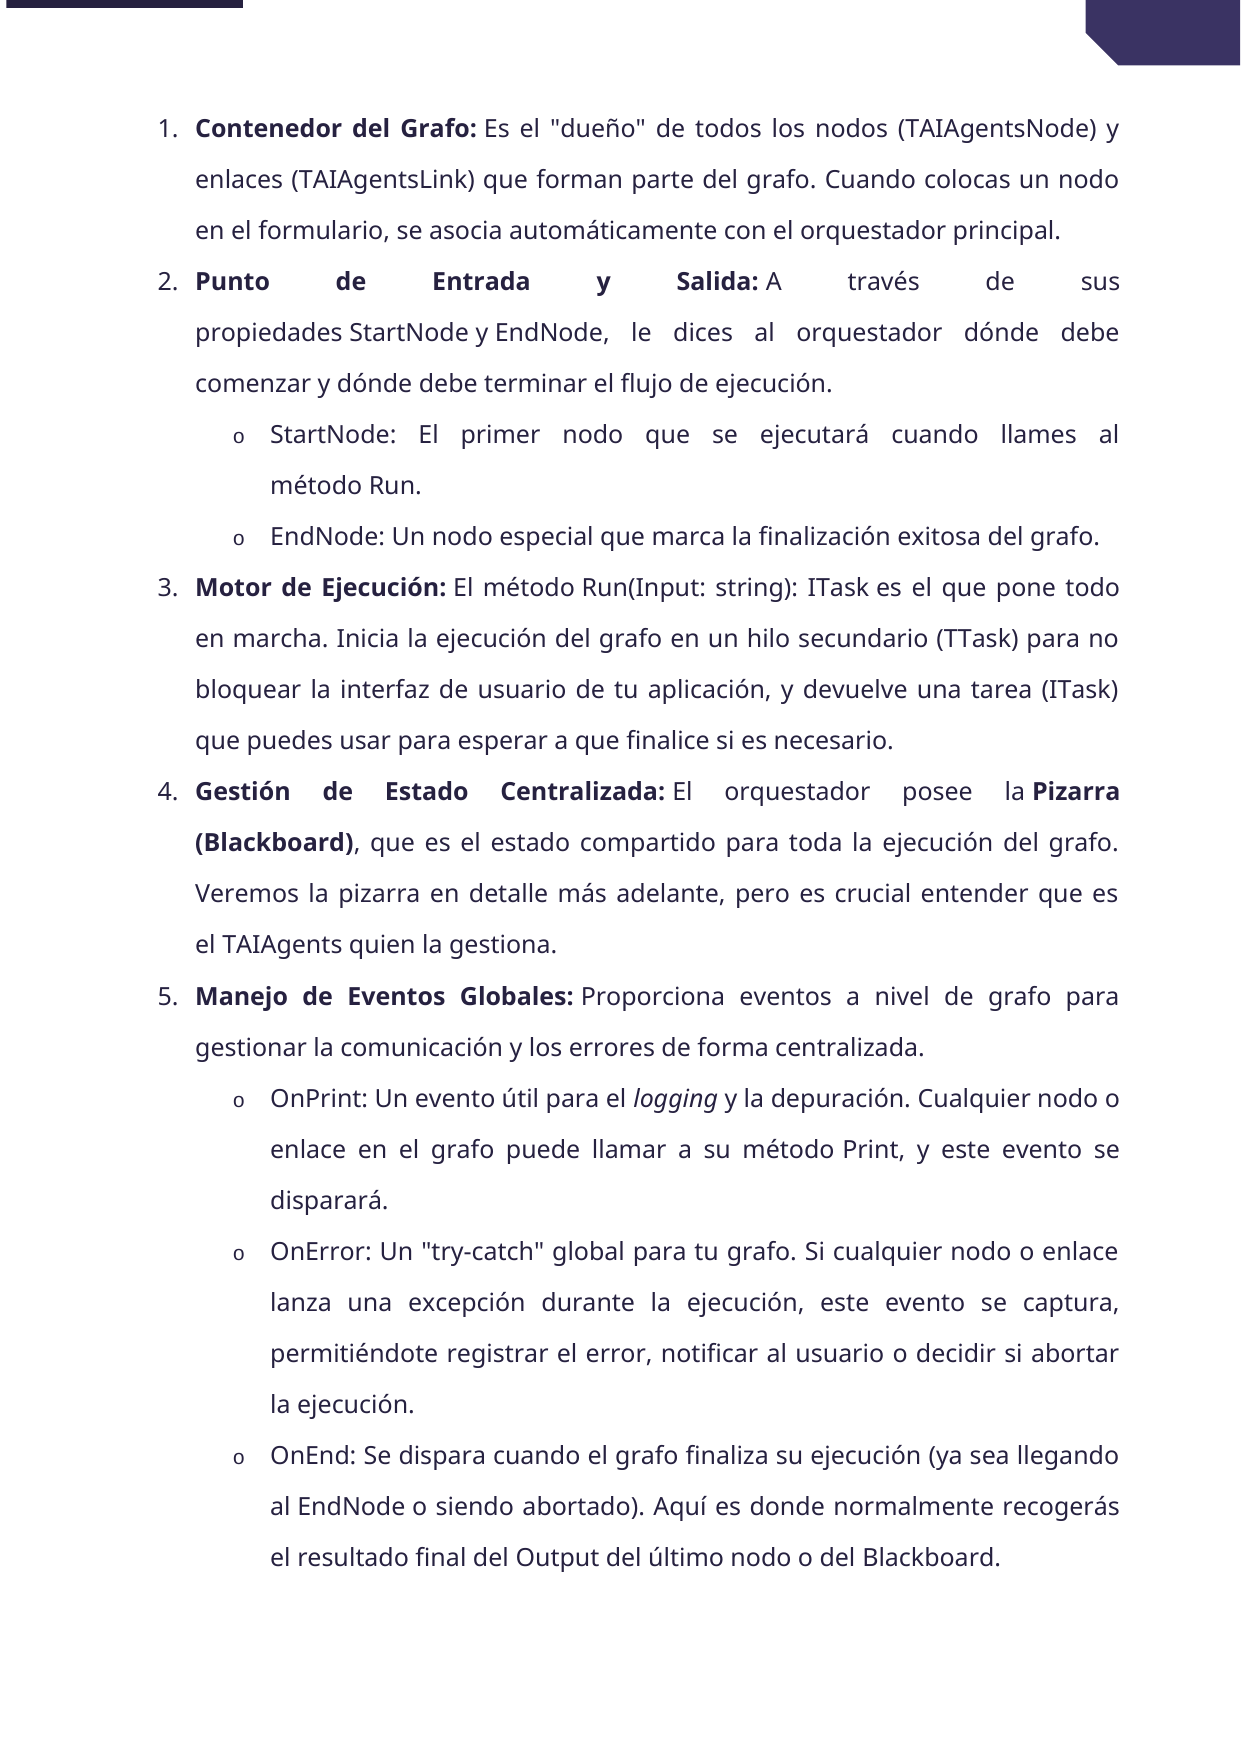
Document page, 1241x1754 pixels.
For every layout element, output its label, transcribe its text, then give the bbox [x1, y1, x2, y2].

list Punto de Entrada y Salida: A través de sus propiedades StartNode y EndNode, le dices al orquestador dónde debe comenzar y dónde debe terminar el flujo de ejecución. [157, 263, 1120, 400]
list Motor de Ejecución: El método Run(Input: string): ITask es el que pone todo en marcha. Inicia la ejecución del grafo en un hilo secundario (TTask) para no bloquear la interfaz de usuario de tu aplicación, y devuelve una tarea (ITask) que puedes usar para esperar a que finalice si es necesario. [157, 570, 1120, 757]
list Gestión de Estado Centralizada: El orquestador posee la Pizarra (Blackboard), que es el estado compartido para toda la ejecución del grafo. Veremos la pizarra en detalle más adelante, pero es crucial entender que es el TAIAgents quien la gestiona. [157, 774, 1120, 961]
list StartNode: El primer nodo que se ejecutará cuando llames al método Run. [232, 417, 1120, 502]
list Manejo de Eventos Globales: Proporciona eventos a nivel de grafo para gestionar la comunicación y los errores de forma centralizada. [157, 978, 1120, 1063]
list OnEnd: Se dispara cuando el grafo finaliza su ejecución (ya sea llegando al EndNode o siendo abortado). Aquí es donde normalmente recogerás el resultado final del Output del último nodo o del Blackboard. [232, 1437, 1120, 1574]
list EndNode: Un nodo especial que marca la finalización exitosa del grafo. [232, 519, 1120, 553]
list OnError: Un "try-catch" global para tu grafo. Si cualquier nodo o enlace lanza una excepción durante la ejecución, este evento se captura, permitiéndote registrar el error, notificar al usuario o decidir si abortar la ejecución. [232, 1233, 1120, 1421]
list OnPrint: Un evento útil para el logging y la depuración. Cualquier nodo o enlace en el grafo puede llamar a su método Print, y este evento se disparará. [232, 1080, 1120, 1216]
list Contenedor del Grafo: Es el "dueño" de todos los nodos (TAIAgentsNode) y enlaces (TAIAgentsLink) que forman parte del grafo. Cuando colocas un nodo en el formulario, se asocia automáticamente con el orquestador principal. [157, 110, 1120, 247]
